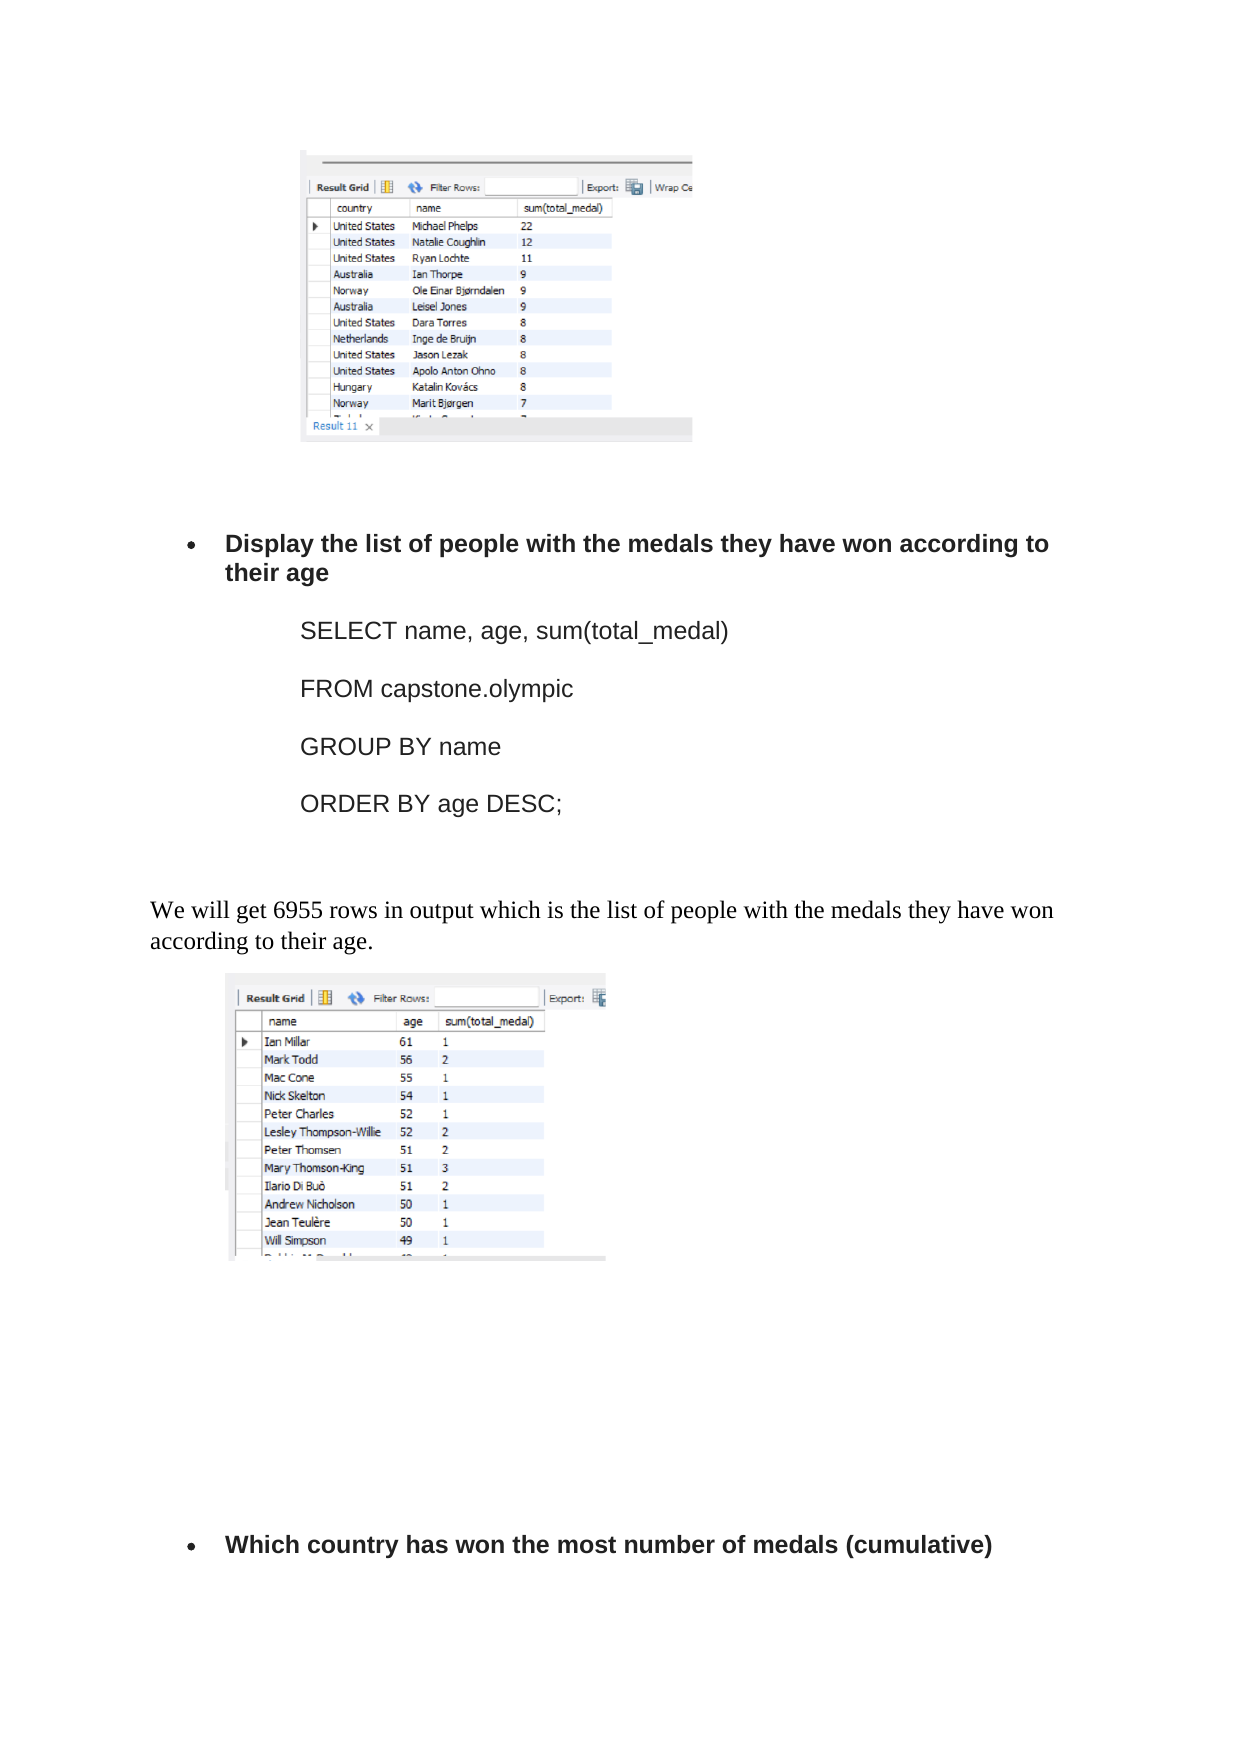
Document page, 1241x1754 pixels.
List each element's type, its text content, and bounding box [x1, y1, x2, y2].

text ORDER BY age DESC; [300, 789, 1090, 818]
text FROM capstone.olympic [300, 674, 1090, 702]
picture [225, 973, 606, 1261]
picture [300, 150, 693, 442]
list Display the list of people with the medals they have won according to their age [187, 529, 1090, 587]
text SELECT name, age, sum(total_medal) [300, 616, 1090, 644]
text GROUP BY name [300, 732, 1090, 760]
list Which country has won the most number of medals (cumulative) [187, 1530, 1090, 1559]
text We will get 6955 rows in output which is the list of people with the medals they have won according to their age. [150, 895, 1090, 955]
